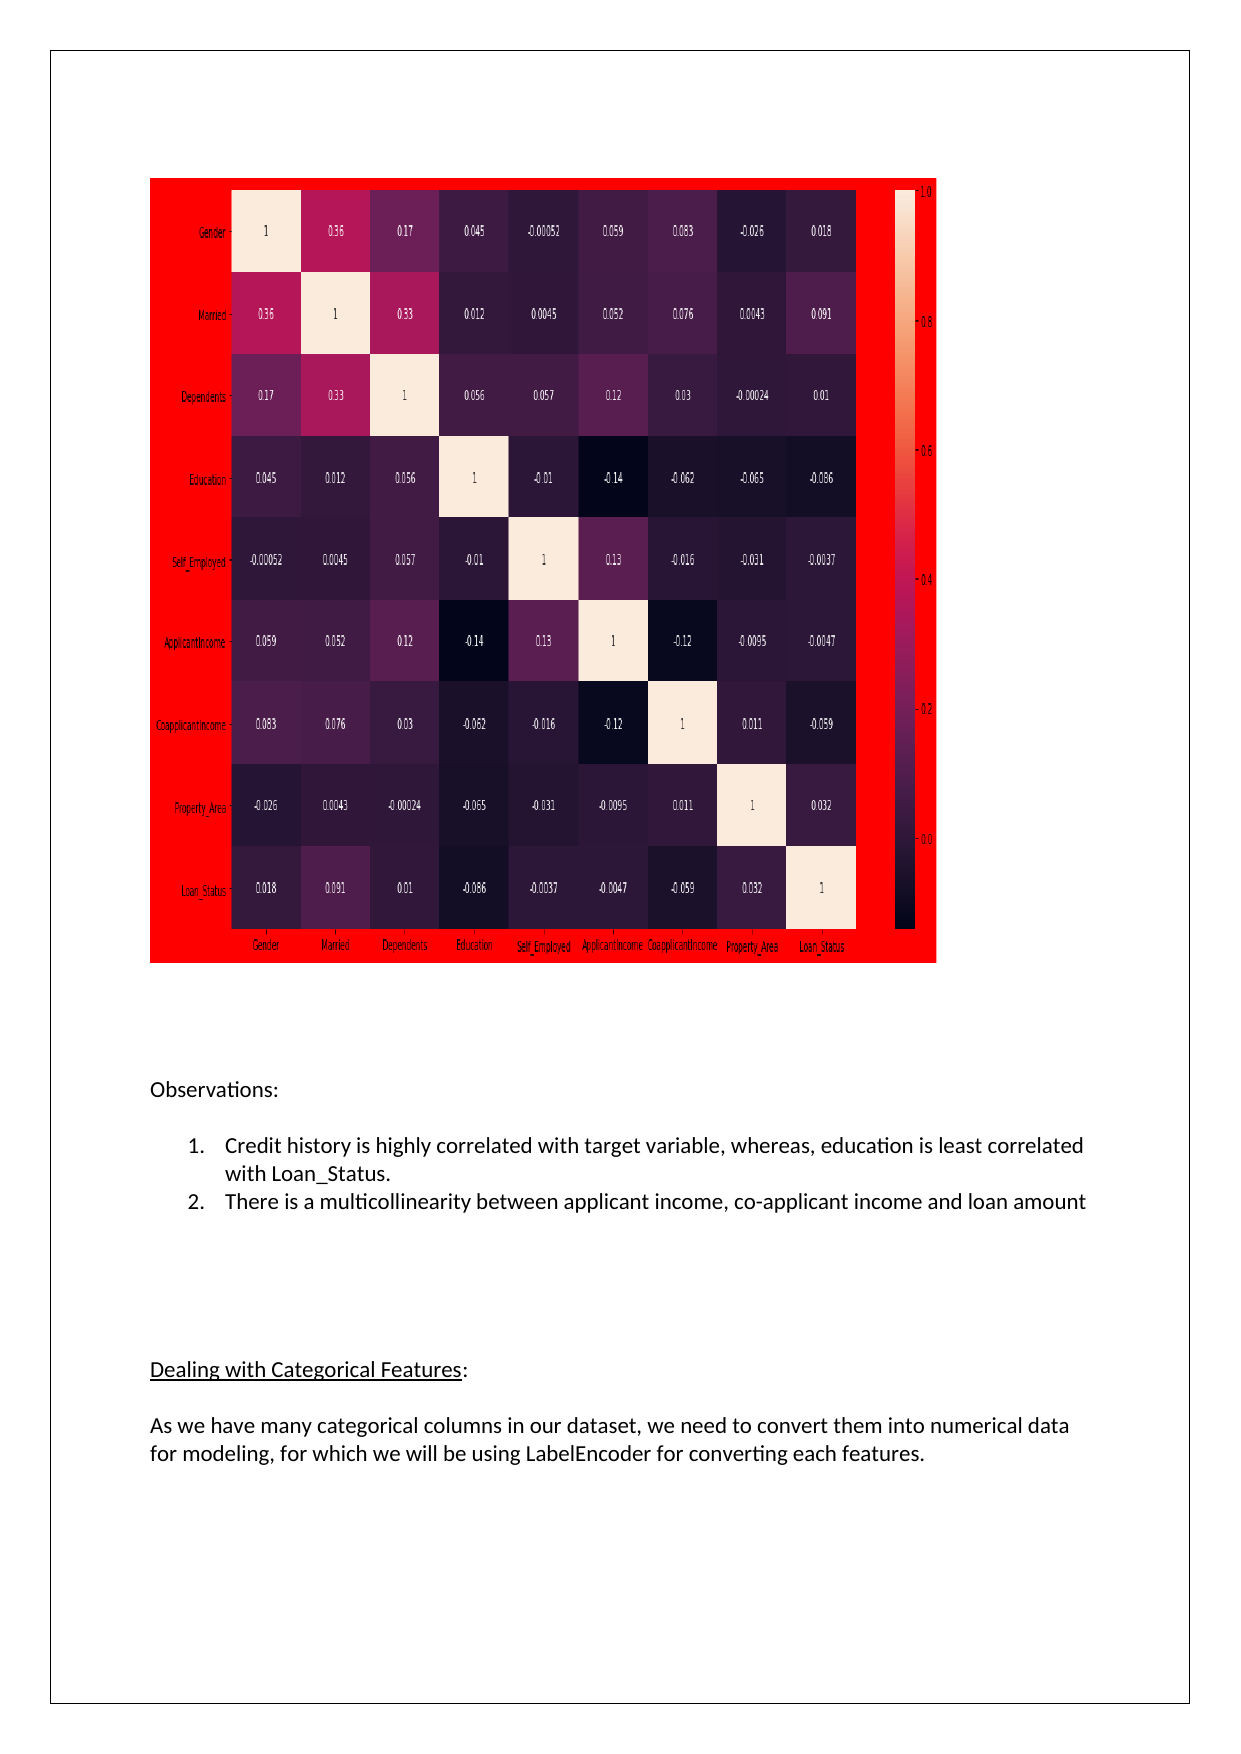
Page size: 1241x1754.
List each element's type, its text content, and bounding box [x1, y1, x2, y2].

text Dealing with Categorical Features: [150, 1355, 1090, 1383]
picture [150, 178, 937, 963]
list Credit history is highly correlated with target variable, whereas, education is least correlated with Loan_Status. [187, 1131, 1090, 1187]
list There is a multicollinearity between applicant income, co-applicant income and loan amount [187, 1187, 1090, 1215]
text As we have many categorical columns in our dataset, we need to convert them into numerical data for modeling, for which we will be using LabelEncoder for converting each features. [150, 1411, 1090, 1467]
text Observations: [150, 1075, 1090, 1103]
